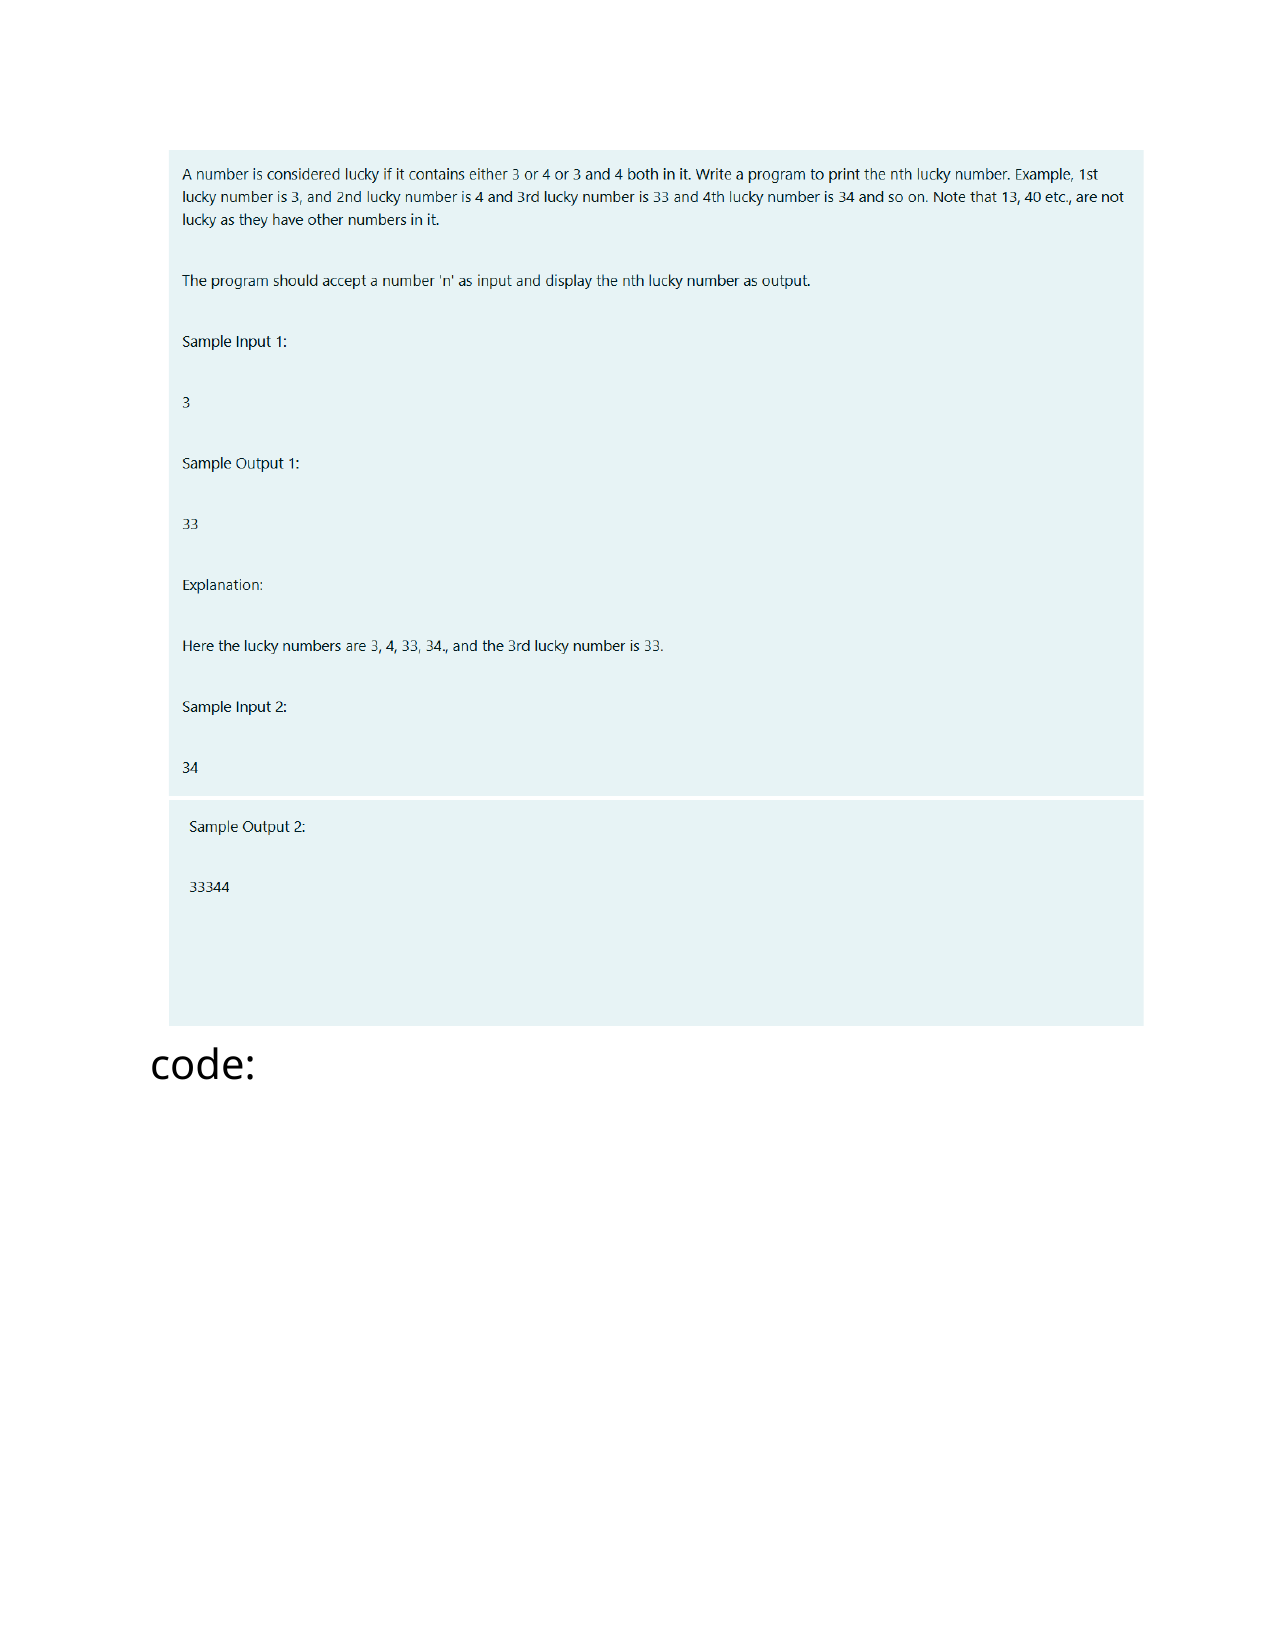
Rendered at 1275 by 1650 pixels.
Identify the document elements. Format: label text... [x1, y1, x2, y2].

text code: [150, 150, 1125, 1092]
